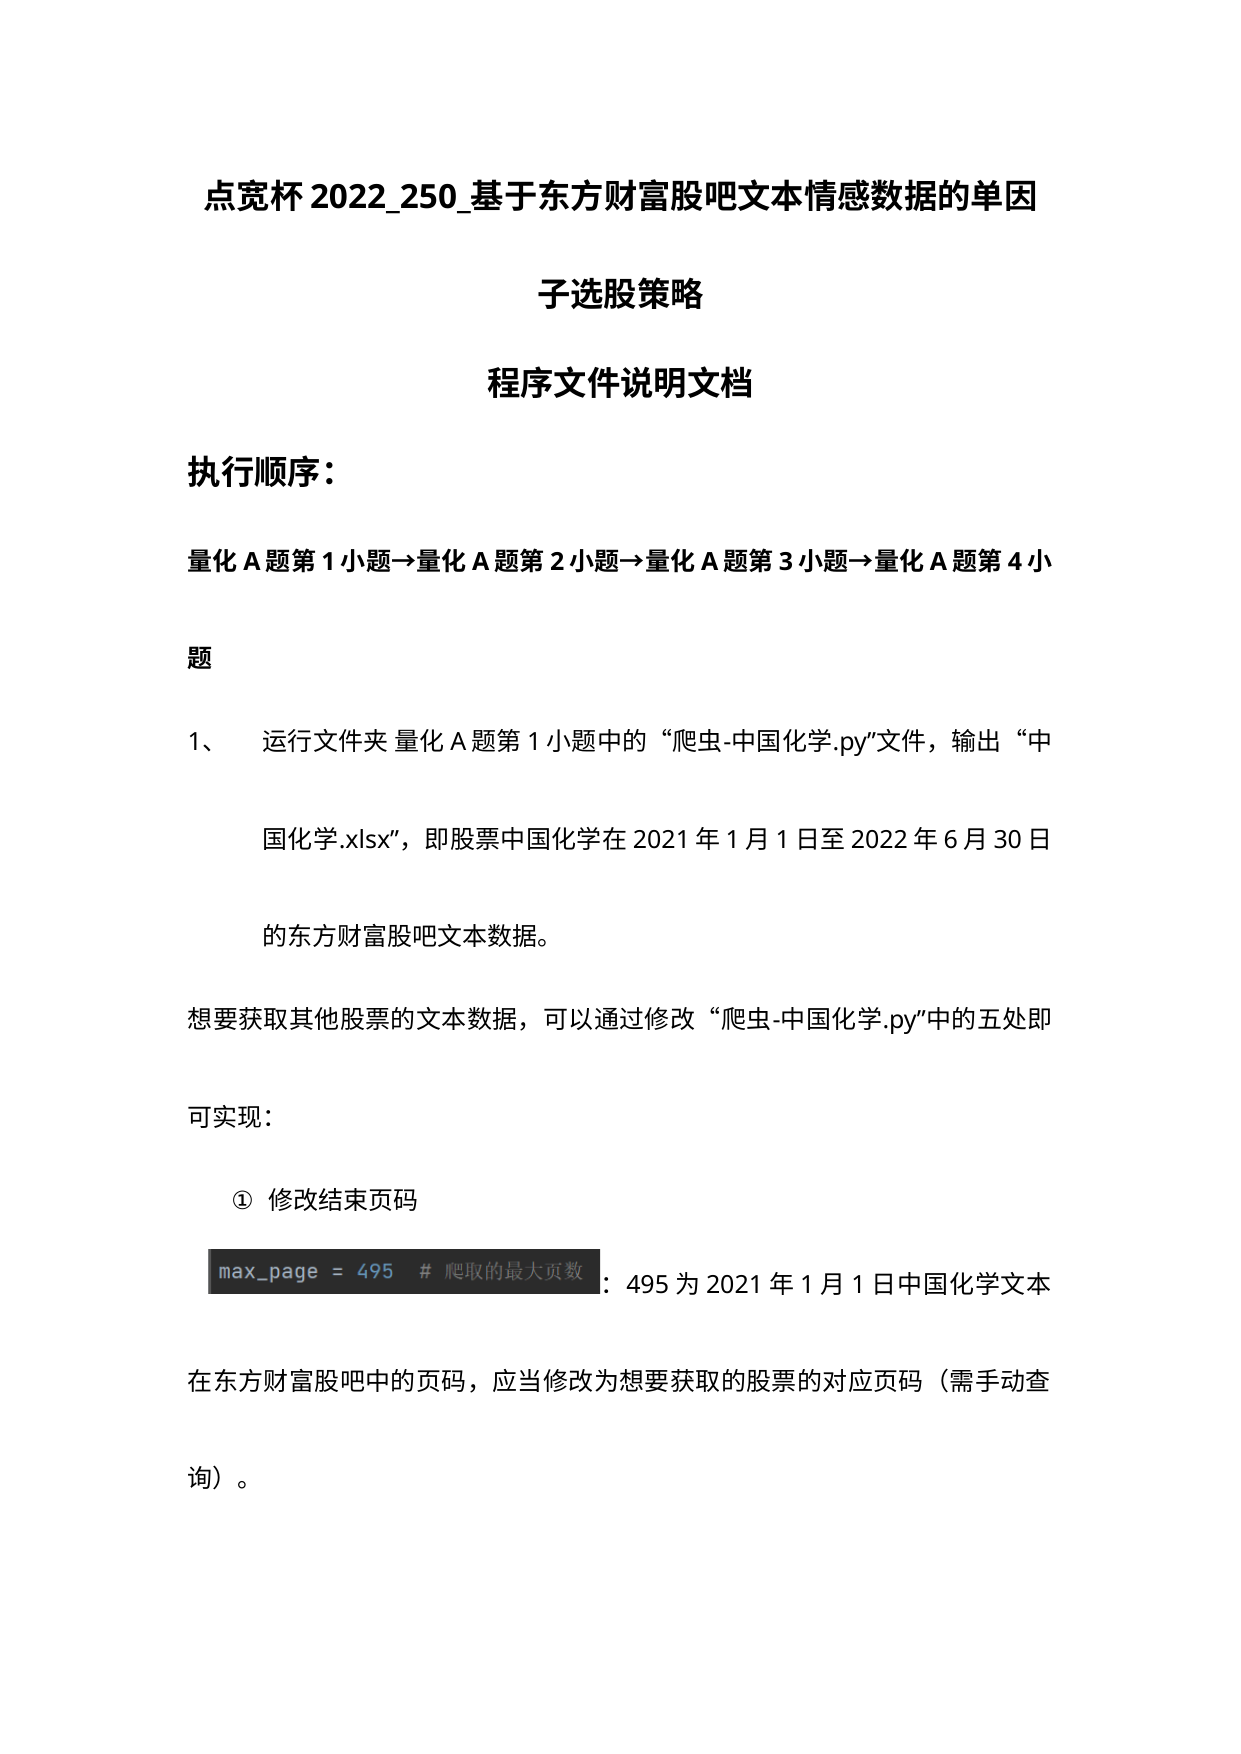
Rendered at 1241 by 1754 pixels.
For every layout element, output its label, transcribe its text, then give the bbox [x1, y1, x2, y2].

picture [208, 1249, 600, 1294]
text ：495为2021年1月1日中国化学文本在东方财富股吧中的页码，应当修改为想要获取的股票的对应页码（需手动查询）。 [187, 1249, 1053, 1509]
text 量化A题第1小题→量化A题第2小题→量化A题第3小题→量化A题第4小题 [187, 527, 1053, 689]
text 程序文件说明文档 [187, 348, 1053, 413]
list 修改结束页码 [231, 1166, 1053, 1231]
text 点宽杯2022_250_基于东方财富股吧文本情感数据的单因子选股策略 [187, 162, 1053, 324]
list 运行文件夹 量化A题第1小题中的“爬虫-中国化学.py”文件，输出“中国化学.xlsx”，即股票中国化学在2021年1月1日至2022年6月30日的东方财富股吧文本数据。 [187, 707, 1053, 967]
text 想要获取其他股票的文本数据，可以通过修改“爬虫-中国化学.py”中的五处即可实现： [187, 985, 1053, 1148]
text 执行顺序： [187, 438, 1053, 503]
